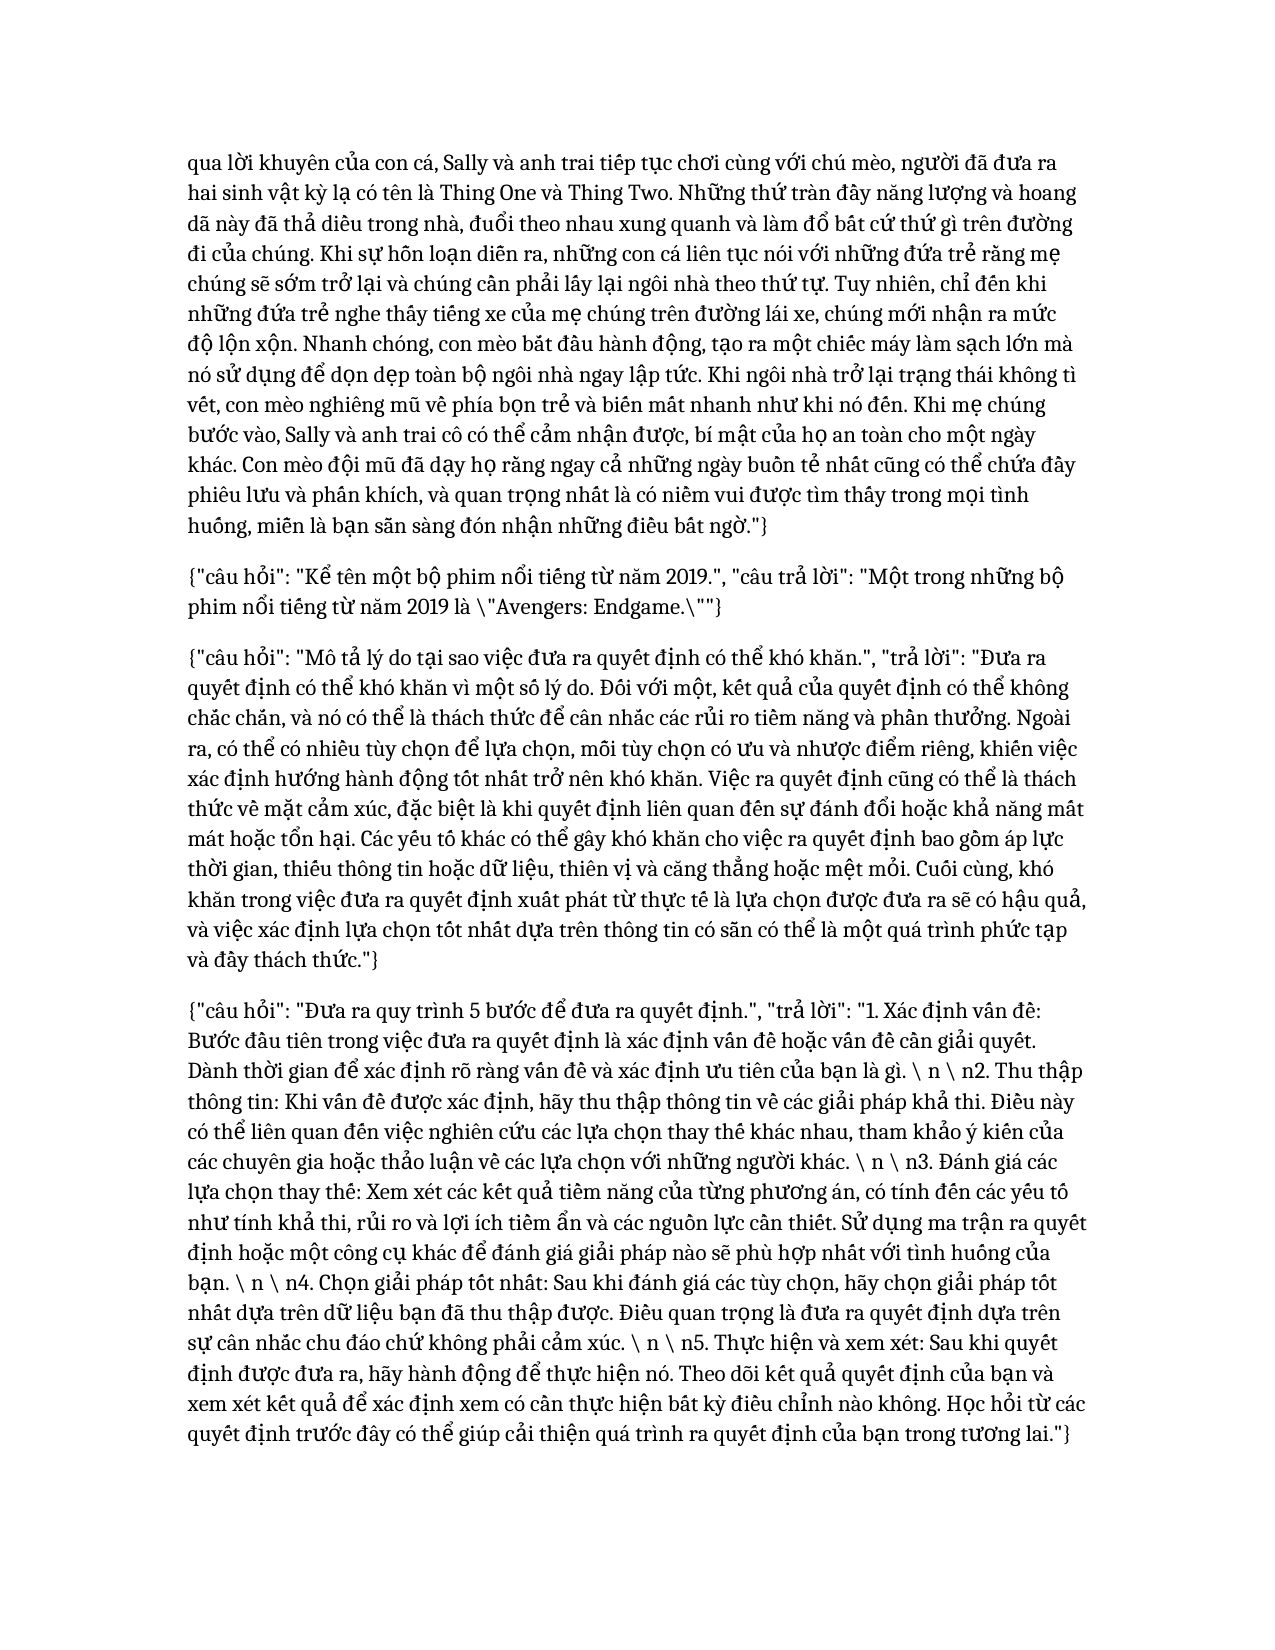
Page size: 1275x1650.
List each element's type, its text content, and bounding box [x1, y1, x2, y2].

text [187, 150, 1087, 539]
text {"câu hỏi": "Kể tên một bộ phim nổi tiếng từ năm 2019.", "câu trả lời": "Một trong những bộ phim nổi tiếng từ năm 2019 là \"Avengers: Endgame.\""} [187, 563, 1087, 620]
text {"câu hỏi": "Mô tả lý do tại sao việc đưa ra quyết định có thể khó khăn.", "trả lời": "Đưa ra quyết định có thể khó khăn vì một số lý do. Đối với một, kết quả của quyết định có thể không chắc chắn, và nó có thể là thách thức để cân nhắc các rủi ro tiềm năng và phần thưởng. Ngoài ra, có thể có nhiều tùy chọn để lựa chọn, mỗi tùy chọn có ưu và nhược điểm riêng, khiến việc xác định hướng hành động tốt nhất trở nên khó khăn. Việc ra quyết định cũng có thể là thách thức về mặt cảm xúc, đặc biệt là khi quyết định liên quan đến sự đánh đổi hoặc khả năng mất mát hoặc tổn hại. Các yếu tố khác có thể gây khó khăn cho việc ra quyết định bao gồm áp lực thời gian, thiếu thông tin hoặc dữ liệu, thiên vị và căng thẳng hoặc mệt mỏi. Cuối cùng, khó khăn trong việc đưa ra quyết định xuất phát từ thực tế là lựa chọn được đưa ra sẽ có hậu quả, và việc xác định lựa chọn tốt nhất dựa trên thông tin có sẵn có thể là một quá trình phức tạp và đầy thách thức."} [187, 645, 1087, 973]
text {"câu hỏi": "Đưa ra quy trình 5 bước để đưa ra quyết định.", "trả lời": "1. Xác định vấn đề: Bước đầu tiên trong việc đưa ra quyết định là xác định vấn đề hoặc vấn đề cần giải quyết. Dành thời gian để xác định rõ ràng vấn đề và xác định ưu tiên của bạn là gì. \ n \ n2. Thu thập thông tin: Khi vấn đề được xác định, hãy thu thập thông tin về các giải pháp khả thi. Điều này có thể liên quan đến việc nghiên cứu các lựa chọn thay thế khác nhau, tham khảo ý kiến của các chuyên gia hoặc thảo luận về các lựa chọn với những người khác. \ n \ n3. Đánh giá các lựa chọn thay thế: Xem xét các kết quả tiềm năng của từng phương án, có tính đến các yếu tố như tính khả thi, rủi ro và lợi ích tiềm ẩn và các nguồn lực cần thiết. Sử dụng ma trận ra quyết định hoặc một công cụ khác để đánh giá giải pháp nào sẽ phù hợp nhất với tình huống của bạn. \ n \ n4. Chọn giải pháp tốt nhất: Sau khi đánh giá các tùy chọn, hãy chọn giải pháp tốt nhất dựa trên dữ liệu bạn đã thu thập được. Điều quan trọng là đưa ra quyết định dựa trên sự cân nhắc chu đáo chứ không phải cảm xúc. \ n \ n5. Thực hiện và xem xét: Sau khi quyết định được đưa ra, hãy hành động để thực hiện nó. Theo dõi kết quả quyết định của bạn và xem xét kết quả để xác định xem có cần thực hiện bất kỳ điều chỉnh nào không. Học hỏi từ các quyết định trước đây có thể giúp cải thiện quá trình ra quyết định của bạn trong tương lai."} [187, 998, 1087, 1447]
